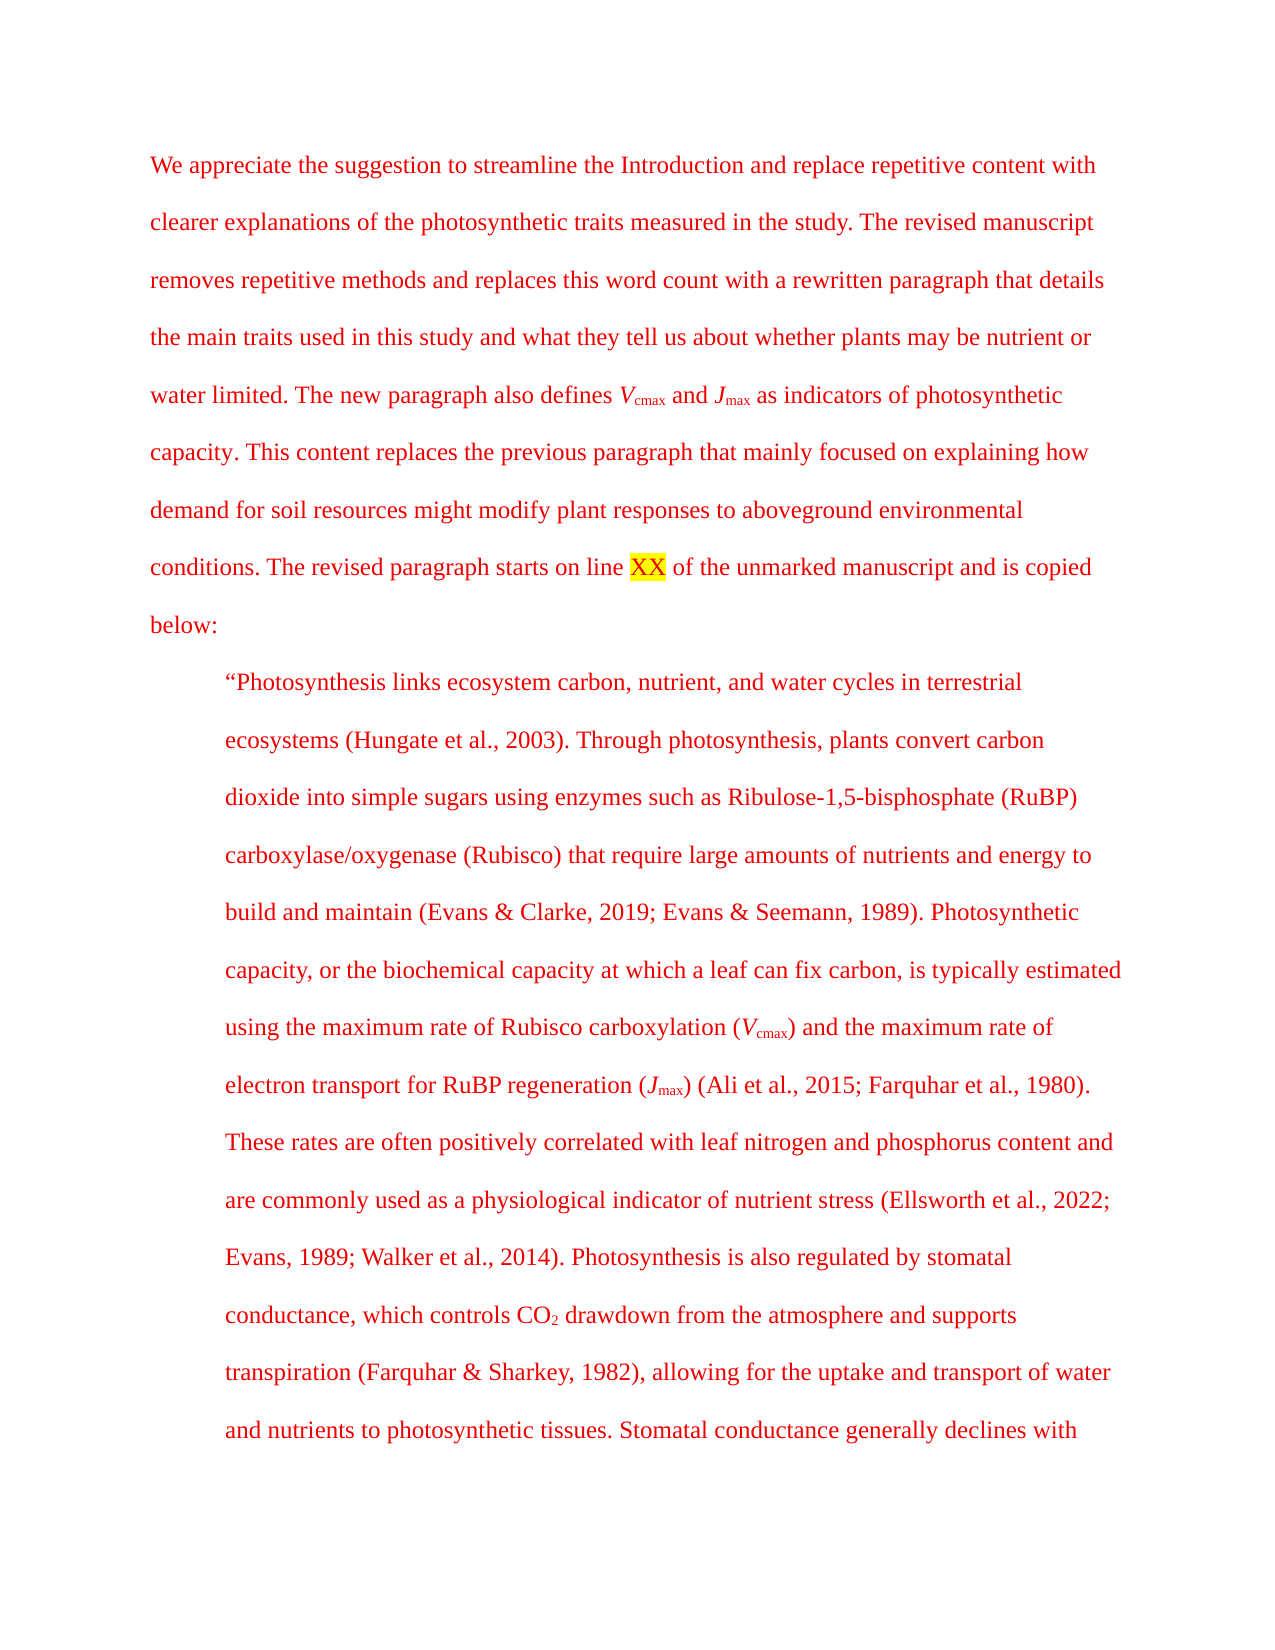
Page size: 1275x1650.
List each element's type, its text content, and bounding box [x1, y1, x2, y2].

text We appreciate the suggestion to streamline the Introduction and replace repetitive content with clearer explanations of the photosynthetic traits measured in the study. The revised manuscript removes repetitive methods and replaces this word count with a rewritten paragraph that details the main traits used in this study and what they tell us about whether plants may be nutrient or water limited. The new paragraph also defines Vcmax and Jmax as indicators of photosynthetic capacity. This content replaces the previous paragraph that mainly focused on explaining how demand for soil resources might modify plant responses to aboveground environmental conditions. The revised paragraph starts on line XX of the unmarked manuscript and is copied below: [150, 150, 1125, 639]
